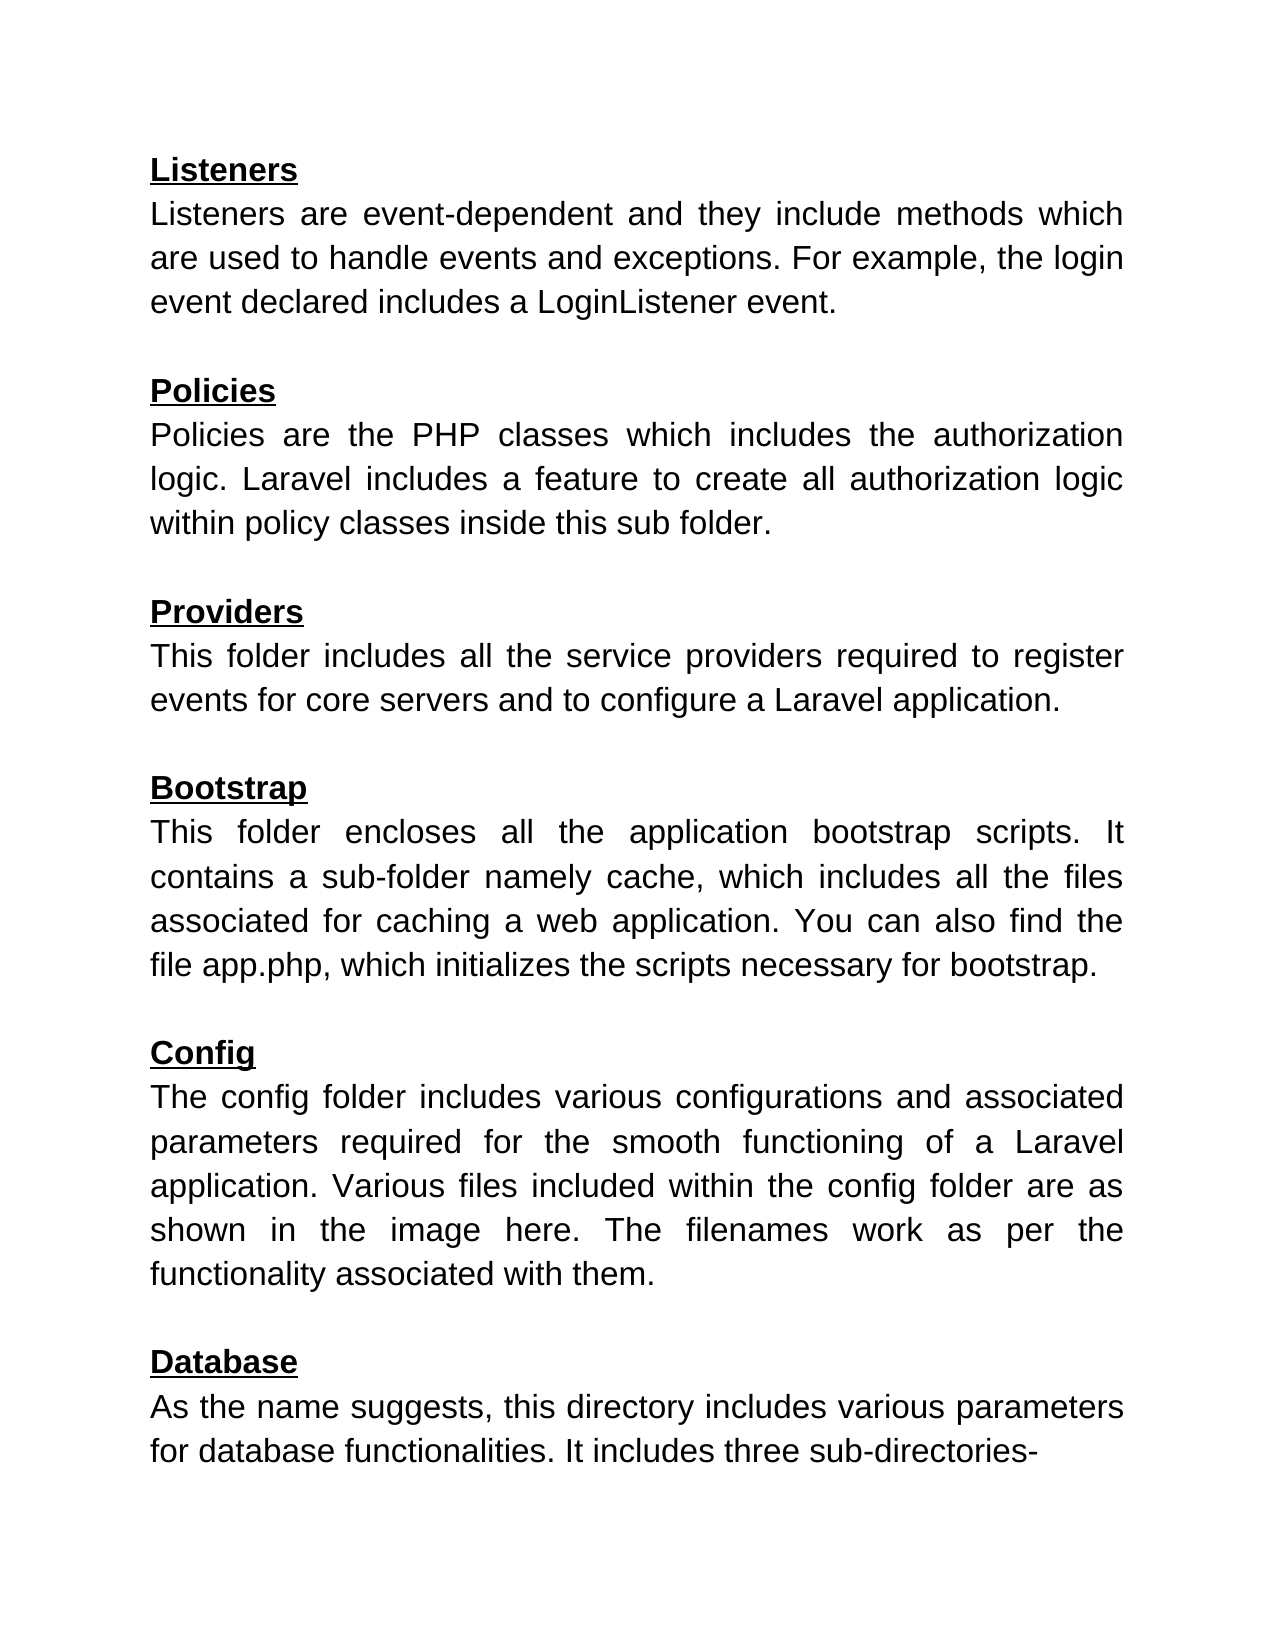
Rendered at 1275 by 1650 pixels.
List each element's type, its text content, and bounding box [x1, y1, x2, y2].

text Listeners [150, 150, 1125, 188]
text Listeners are event-dependent and they include methods which are used to handle events and exceptions. For example, the login event declared includes a LoginListener event. [150, 194, 1125, 321]
text Database [150, 1342, 1125, 1381]
text As the name suggests, this directory includes various parameters for database functionalities. It includes three sub-directories- [150, 1387, 1125, 1469]
text The config folder includes various configurations and associated parameters required for the smooth functioning of a Laravel application. Various files included within the config folder are as shown in the image here. The filenames work as per the functionality associated with them. [150, 1077, 1125, 1293]
text This folder encloses all the application bootstrap scripts. It contains a sub-folder namely cache, which includes all the files associated for caching a web application. You can also find the file app.php, which initializes the scripts necessary for bootstrap. [150, 812, 1125, 983]
text Policies [150, 371, 1125, 409]
text This folder includes all the service providers required to register events for core servers and to configure a Laravel application. [150, 636, 1125, 718]
text Bootstrap [150, 768, 1125, 807]
text Providers [150, 592, 1125, 630]
text Config [150, 1033, 1125, 1072]
text Policies are the PHP classes which includes the authorization logic. Laravel includes a feature to create all authorization logic within policy classes inside this sub folder. [150, 415, 1125, 542]
